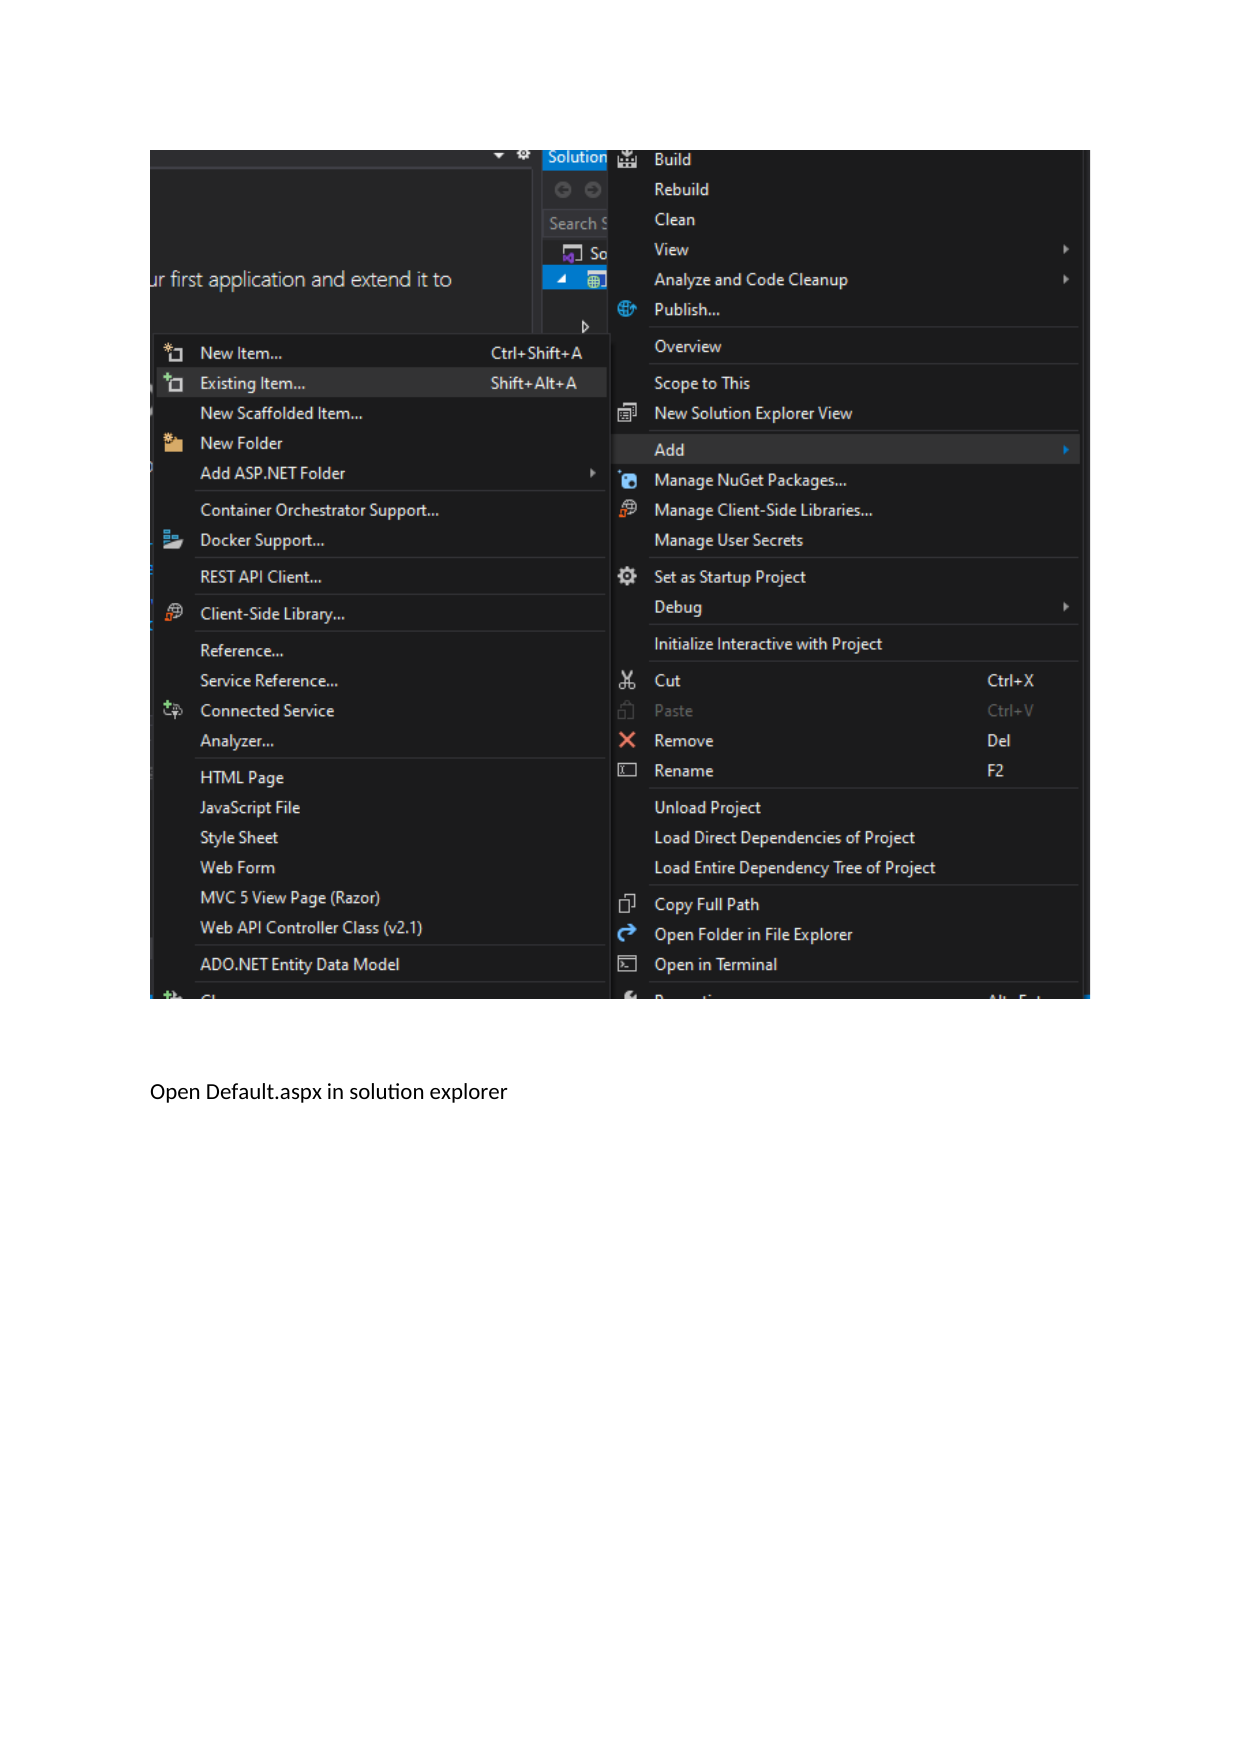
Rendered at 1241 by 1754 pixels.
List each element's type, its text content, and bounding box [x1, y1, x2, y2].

text Open Default.aspx in solution explorer [150, 1077, 1090, 1105]
picture [150, 150, 1091, 999]
